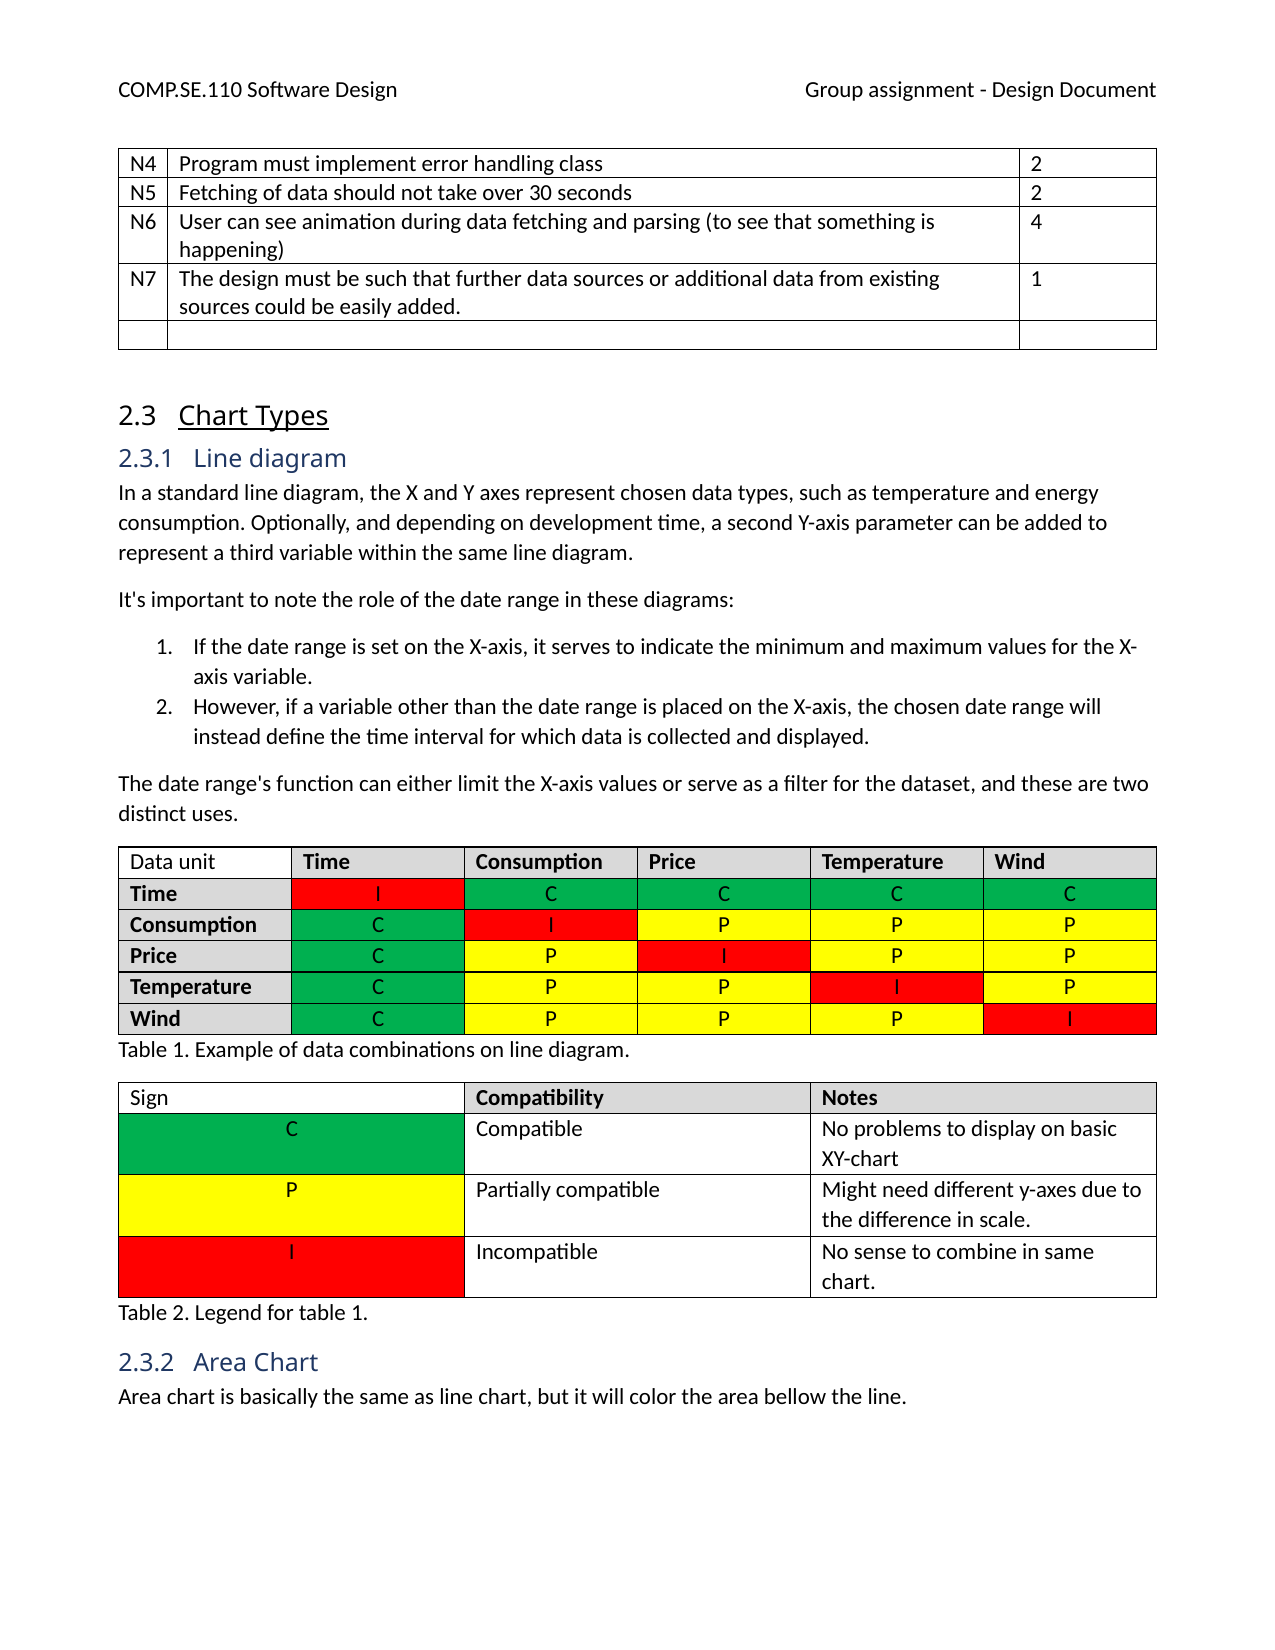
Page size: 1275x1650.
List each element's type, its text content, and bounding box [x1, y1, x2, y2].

table_cell No problems to display on basic XY-chart [811, 1114, 1156, 1174]
table_cell P [984, 941, 1156, 971]
table_cell N5 [119, 178, 167, 206]
table_cell Wind [119, 1004, 291, 1034]
table_header Sign [119, 1083, 464, 1113]
table_cell P [465, 941, 637, 971]
table_cell 4 [1020, 207, 1156, 263]
table_header Compatibility [465, 1083, 810, 1113]
table_cell N6 [119, 207, 167, 263]
subtitle Area Chart [118, 1345, 1157, 1379]
table_header Wind [984, 848, 1156, 878]
table_cell Price [119, 941, 291, 971]
table_cell I [119, 1237, 464, 1297]
table_cell 2 [1020, 178, 1156, 206]
table_cell I [292, 879, 464, 909]
text Table 1. Example of data combinations on line diagram. [118, 1035, 1157, 1063]
subtitle Chart Types [118, 397, 1157, 434]
table_cell No sense to combine in same chart. [811, 1237, 1156, 1297]
table_cell N4 [119, 149, 167, 177]
table_cell C [292, 941, 464, 971]
list If the date range is set on the X-axis, it serves to indicate the minimum and maximum values for the X-axis variable. [156, 632, 1157, 690]
table_header Notes [811, 1083, 1156, 1113]
table_cell N7 [119, 264, 167, 320]
table_cell P [811, 910, 983, 940]
list However, if a variable other than the date range is placed on the X-axis, the chosen date range will instead define the time interval for which data is collected and displayed. [156, 692, 1157, 750]
table_cell P [984, 973, 1156, 1003]
table_cell [168, 321, 1019, 349]
table_cell C [292, 1004, 464, 1034]
table_cell User can see animation during data fetching and parsing (to see that something is happening) [168, 207, 1019, 263]
table_cell 1 [1020, 264, 1156, 320]
table_cell [1020, 321, 1156, 349]
table_cell C [984, 879, 1156, 909]
table_cell P [984, 910, 1156, 940]
table_cell P [119, 1175, 464, 1236]
table_header Time [292, 848, 464, 878]
table_cell 2 [1020, 149, 1156, 177]
table_cell Incompatible [465, 1237, 810, 1297]
subtitle Line diagram [118, 441, 1157, 475]
table_cell P [465, 973, 637, 1003]
table_cell The design must be such that further data sources or additional data from existing sources could be easily added. [168, 264, 1019, 320]
table_cell I [811, 973, 983, 1003]
table_cell C [638, 879, 810, 909]
table_cell P [638, 910, 810, 940]
table_cell Might need different y-axes due to the difference in scale. [811, 1175, 1156, 1236]
table_cell C [811, 879, 983, 909]
table_cell Consumption [119, 910, 291, 940]
table_cell Time [119, 879, 291, 909]
table_cell P [638, 973, 810, 1003]
table_header Temperature [811, 848, 983, 878]
table_cell P [811, 941, 983, 971]
table_cell C [465, 879, 637, 909]
table_cell I [984, 1004, 1156, 1034]
text Area chart is basically the same as line chart, but it will color the area bellow the line. [118, 1382, 1157, 1410]
table_cell P [465, 1004, 637, 1034]
text It's important to note the role of the date range in these diagrams: [118, 585, 1157, 613]
table_cell I [638, 941, 810, 971]
table_cell Fetching of data should not take over 30 seconds [168, 178, 1019, 206]
table_header Data unit [119, 848, 291, 878]
text The date range's function can either limit the X-axis values or serve as a filter for the dataset, and these are two distinct uses. [118, 769, 1157, 827]
text In a standard line diagram, the X and Y axes represent chosen data types, such as temperature and energy consumption. Optionally, and depending on development time, a second Y-axis parameter can be added to represent a third variable within the same line diagram. [118, 478, 1157, 566]
table_cell P [638, 1004, 810, 1034]
table_header Consumption [465, 848, 637, 878]
table_cell C [292, 973, 464, 1003]
table_cell C [292, 910, 464, 940]
table_cell [119, 321, 167, 349]
table_cell C [119, 1114, 464, 1174]
table_header Price [638, 848, 810, 878]
table_cell Partially compatible [465, 1175, 810, 1236]
text Table 2. Legend for table 1. [118, 1298, 1157, 1326]
table_cell I [465, 910, 637, 940]
table_cell P [811, 1004, 983, 1034]
table_cell Program must implement error handling class [168, 149, 1019, 177]
table_cell Temperature [119, 973, 291, 1003]
table_cell Compatible [465, 1114, 810, 1174]
